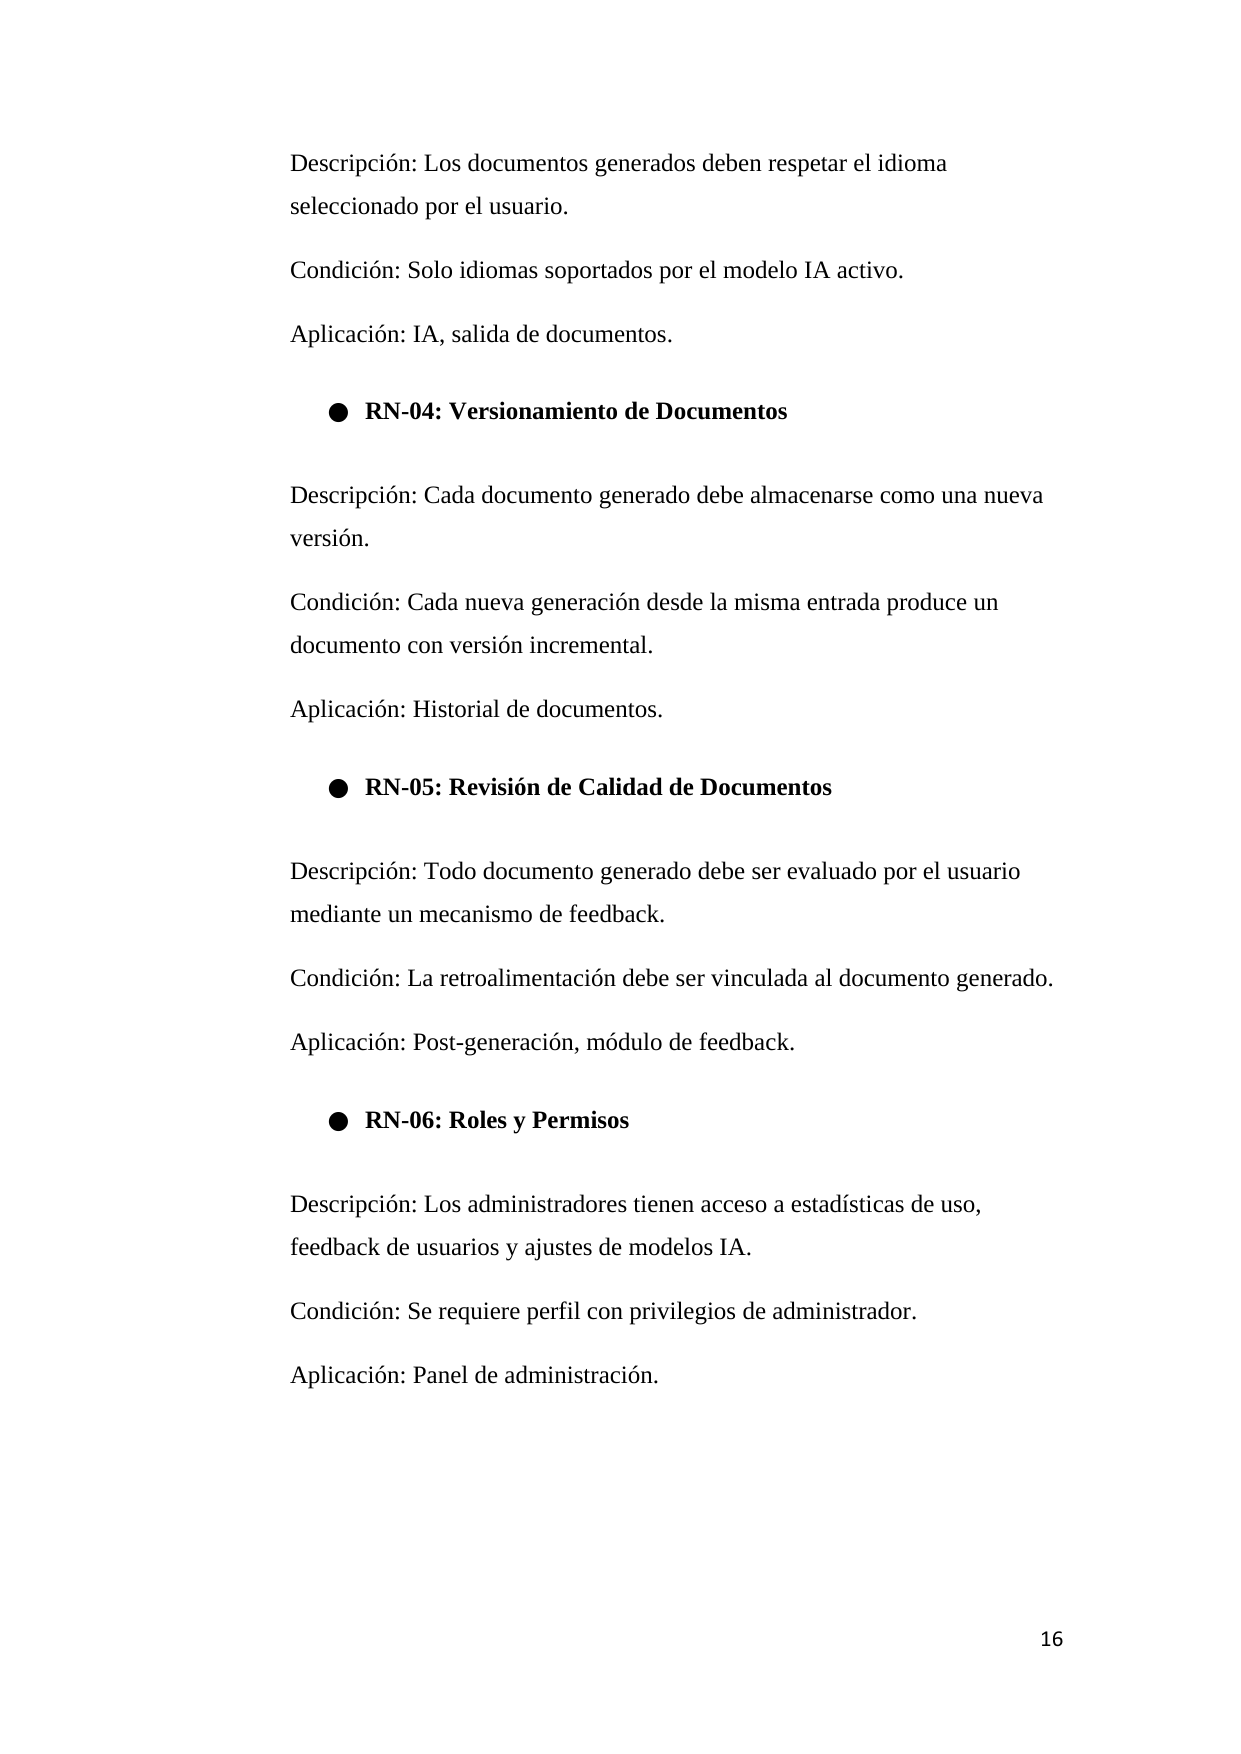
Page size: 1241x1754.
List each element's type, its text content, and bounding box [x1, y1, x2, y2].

text Descripción: Cada documento generado debe almacenarse como una nueva versión. [290, 480, 1063, 552]
text Aplicación: IA, salida de documentos. [290, 319, 1063, 347]
text Condición: Se requiere perfil con privilegios de administrador. [290, 1296, 1063, 1325]
text Condición: La retroalimentación debe ser vinculada al documento generado. [290, 963, 1063, 992]
text Descripción: Los administradores tienen acceso a estadísticas de uso, feedback de usuarios y ajustes de modelos IA. [290, 1189, 1063, 1261]
text Aplicación: Panel de administración. [290, 1360, 1063, 1389]
list RN-04: Versionamiento de Documentos [327, 383, 1063, 434]
text Descripción: Los documentos generados deben respetar el idioma seleccionado por el usuario. [290, 148, 1063, 219]
text Condición: Cada nueva generación desde la misma entrada produce un documento con versión incremental. [290, 587, 1063, 659]
text Condición: Solo idiomas soportados por el modelo IA activo. [290, 255, 1063, 283]
text Aplicación: Historial de documentos. [290, 694, 1063, 723]
list RN-06: Roles y Permisos [327, 1091, 1063, 1142]
list RN-05: Revisión de Calidad de Documentos [327, 758, 1063, 810]
text Descripción: Todo documento generado debe ser evaluado por el usuario mediante un mecanismo de feedback. [290, 856, 1063, 928]
text Aplicación: Post-generación, módulo de feedback. [290, 1027, 1063, 1056]
